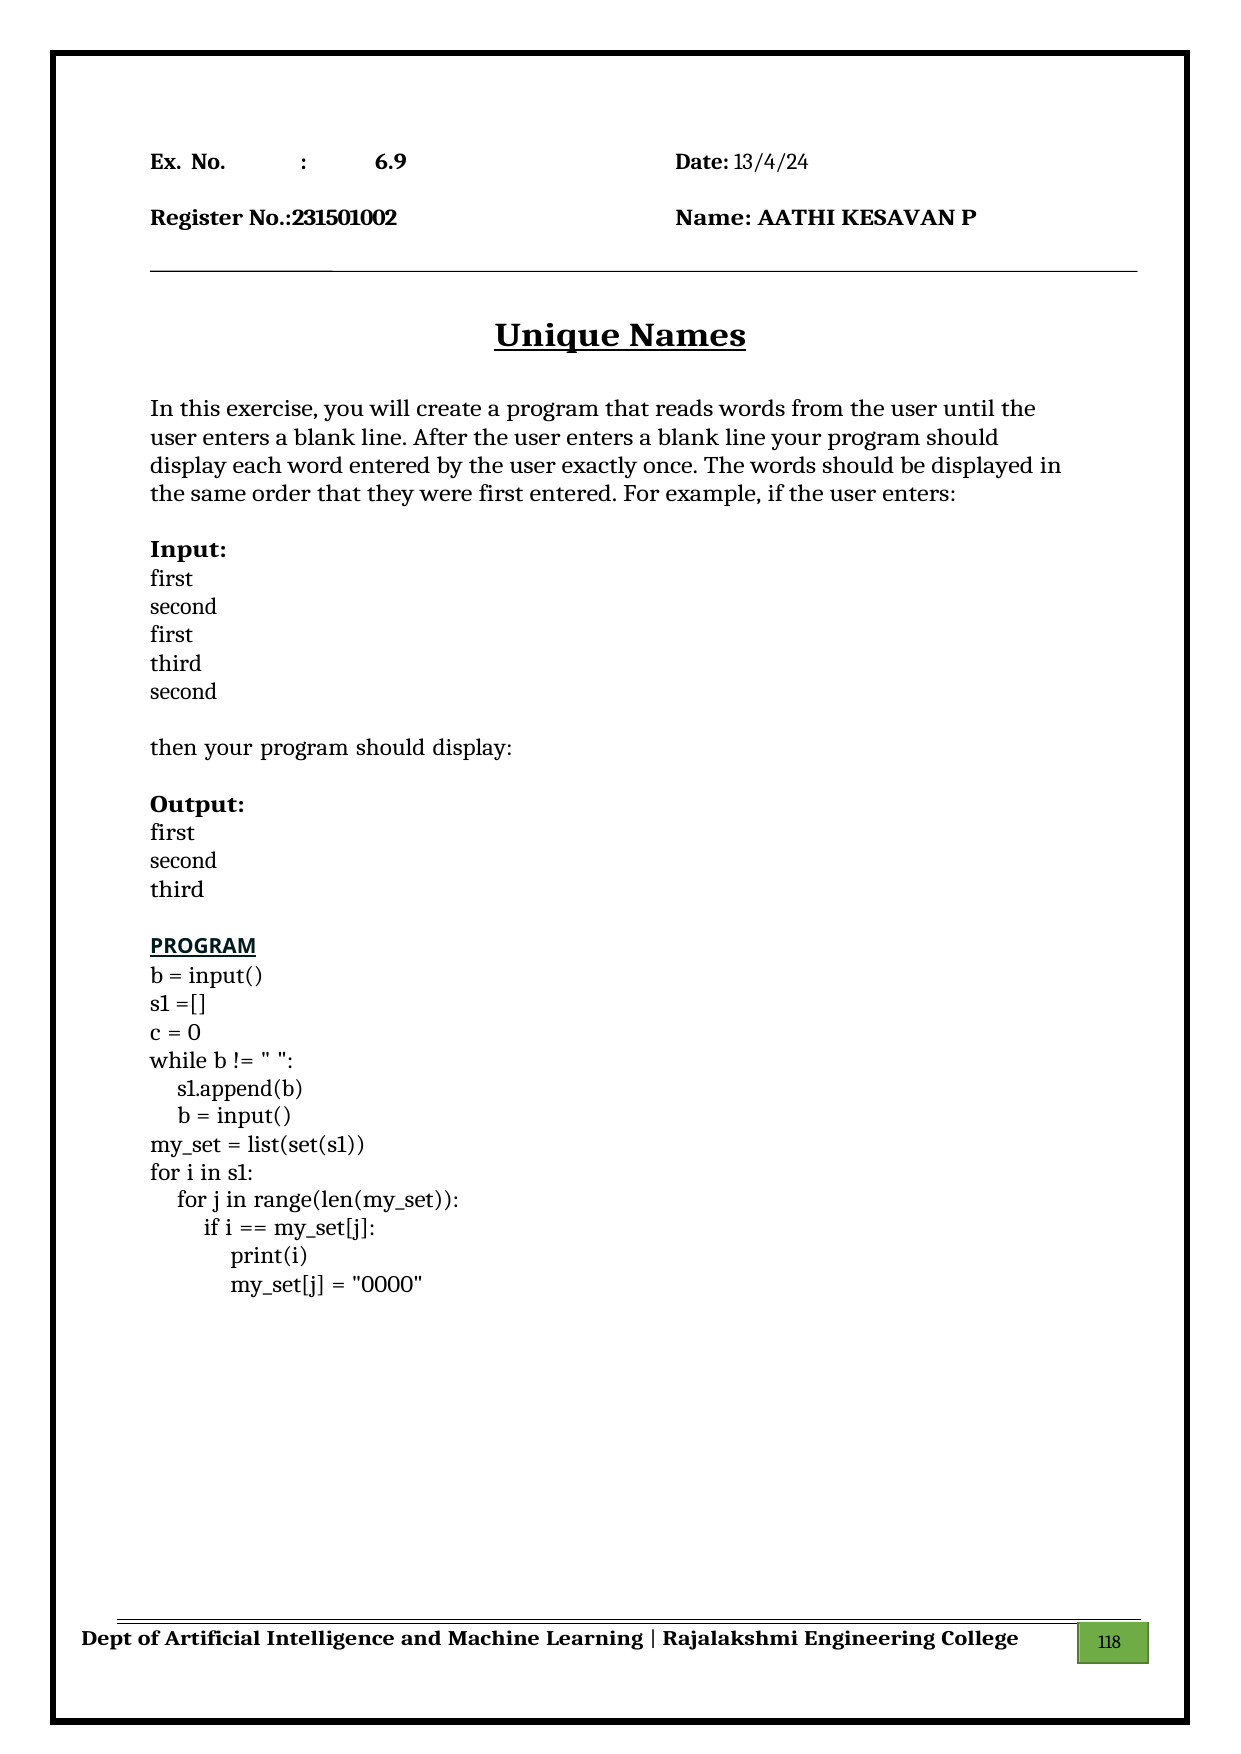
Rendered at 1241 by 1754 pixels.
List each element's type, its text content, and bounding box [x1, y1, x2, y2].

text PROGRAM [150, 931, 1138, 959]
text Register No.:231501002 Name: AATHI KESAVAN P [150, 204, 1138, 231]
subtitle Unique Names [155, 317, 1086, 355]
text b = input() s1 =[] [150, 962, 287, 1018]
text print(i) [230, 1242, 1138, 1270]
text Ex. No. : 6.9 Date: 13/4/24 [150, 149, 1138, 175]
text my_set[j] = "0000" [230, 1271, 1138, 1298]
subtitle Output: [150, 791, 1138, 818]
text In this exercise, you will create a program that reads words from the user until the user enters a blank line. After the user enters a blank line your program should display each word entered by the user exactly once. The words should be displayed in the same order that they were first entered. For example, if the user enters: [150, 395, 1072, 508]
subtitle Input: [150, 536, 1138, 564]
text my_set = list(set(s1)) for i in s1: [150, 1131, 381, 1186]
text while b != " ": s1.append(b) b = input() [150, 1047, 321, 1130]
text for j in range(len(my_set)): if i == my_set[j]: [177, 1186, 477, 1242]
text first second third [150, 819, 238, 903]
text c = 0 [150, 1018, 1138, 1046]
text then your program should display: [150, 734, 1138, 762]
text first second first third second [150, 564, 238, 705]
